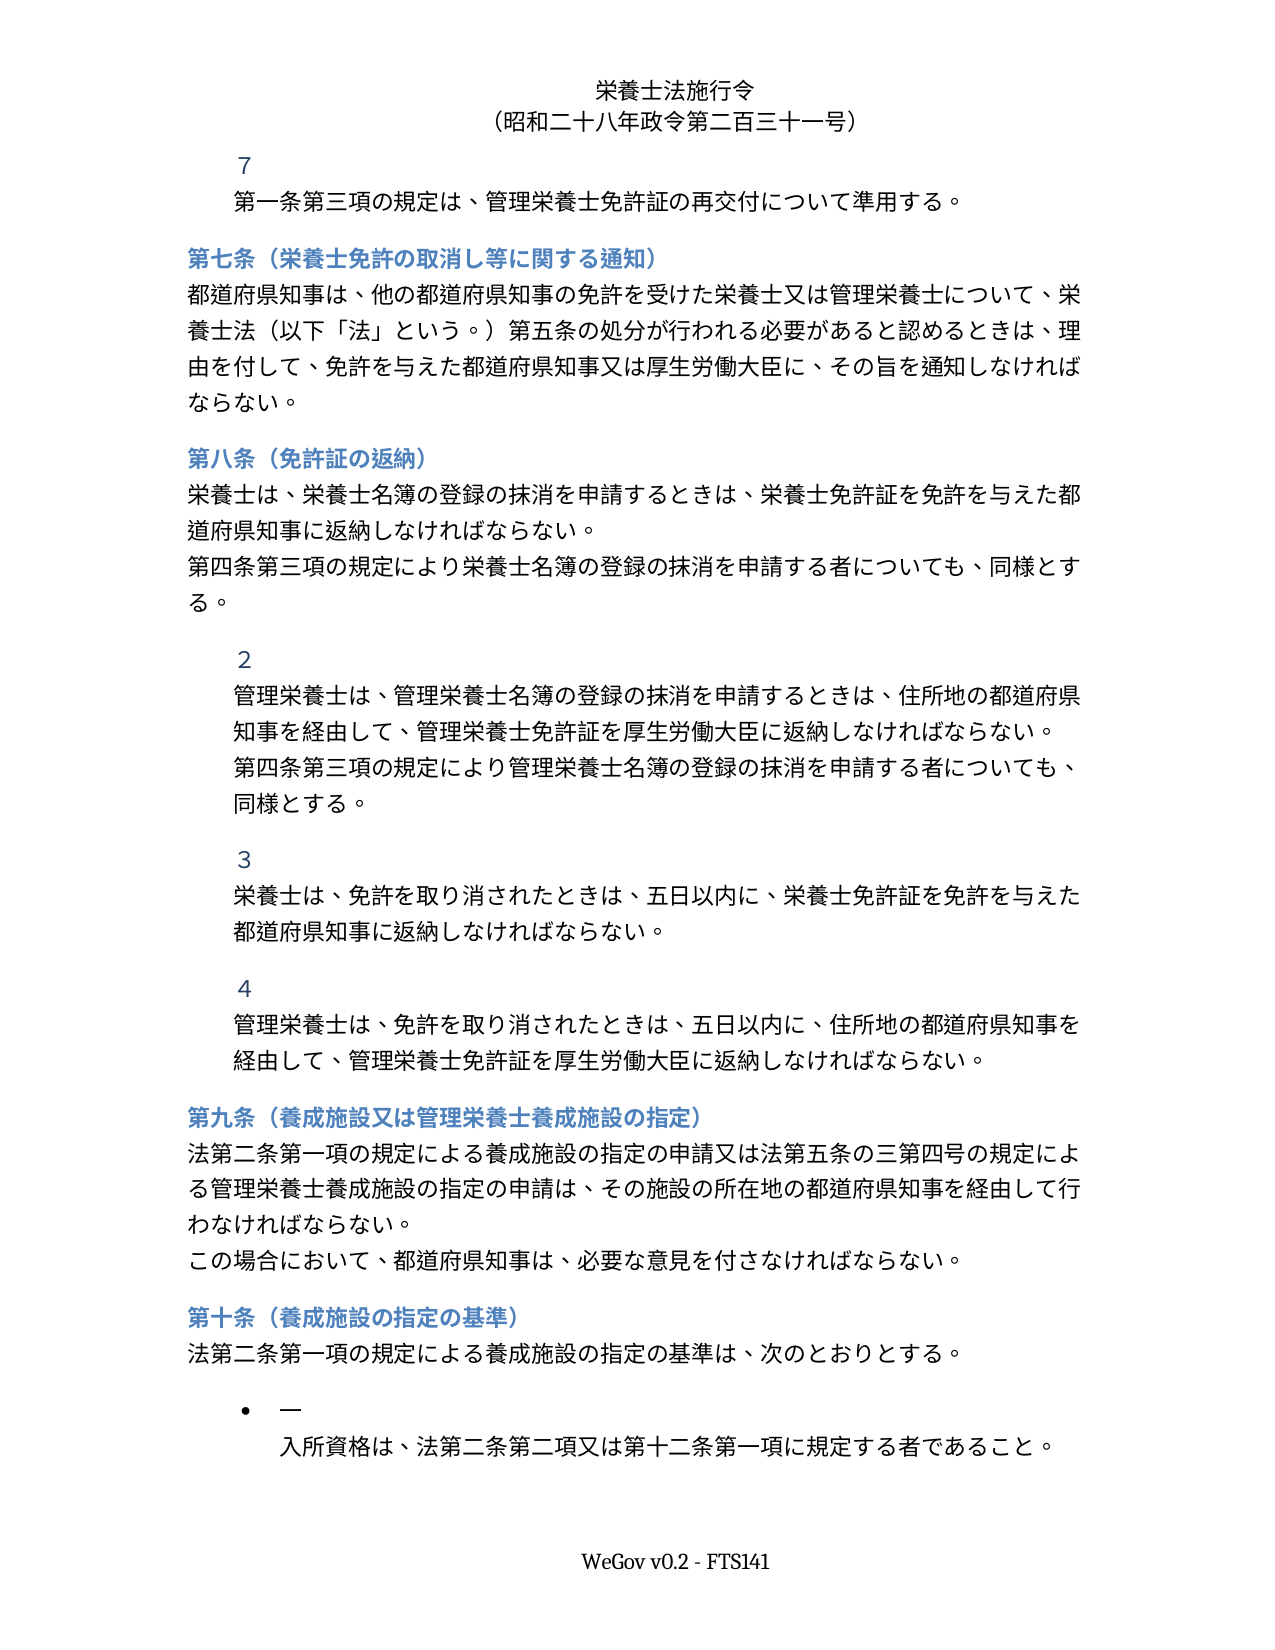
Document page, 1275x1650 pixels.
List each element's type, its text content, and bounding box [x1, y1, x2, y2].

text 法第二条第一項の規定による養成施設の指定の申請又は法第五条の三第四号の規定による管理栄養士養成施設の指定の申請は、その施設の所在地の都道府県知事を経由して行わなければならない。 この場合において、都道府県知事は、必要な意見を付さなければならない。 [187, 1137, 1087, 1277]
subtitle 第九条（養成施設又は管理栄養士養成施設の指定） [187, 1102, 1087, 1133]
subtitle ７ [233, 150, 1087, 181]
text 栄養士は、免許を取り消されたときは、五日以内に、栄養士免許証を免許を与えた都道府県知事に返納しなければならない。 [233, 880, 1087, 947]
subtitle ４ [233, 973, 1087, 1004]
text 法第二条第一項の規定による養成施設の指定の基準は、次のとおりとする。 [187, 1338, 1087, 1369]
subtitle 第七条（栄養士免許の取消し等に関する通知） [187, 243, 1087, 274]
text 都道府県知事は、他の都道府県知事の免許を受けた栄養士又は管理栄養士について、栄養士法（以下「法」という。）第五条の処分が行われる必要があると認めるときは、理由を付して、免許を与えた都道府県知事又は厚生労働大臣に、その旨を通知しなければならない。 [187, 279, 1087, 418]
list 一 入所資格は、法第二条第二項又は第十二条第一項に規定する者であること。 [242, 1395, 1087, 1462]
subtitle 第八条（免許証の返納） [187, 443, 1087, 474]
text 栄養士は、栄養士名簿の登録の抹消を申請するときは、栄養士免許証を免許を与えた都道府県知事に返納しなければならない。 第四条第三項の規定により栄養士名簿の登録の抹消を申請する者についても、同様とする。 [187, 479, 1087, 618]
subtitle 第十条（養成施設の指定の基準） [187, 1302, 1087, 1333]
subtitle ３ [233, 844, 1087, 876]
subtitle ２ [233, 644, 1087, 675]
text 管理栄養士は、免許を取り消されたときは、五日以内に、住所地の都道府県知事を経由して、管理栄養士免許証を厚生労働大臣に返納しなければならない。 [233, 1009, 1087, 1076]
text 管理栄養士は、管理栄養士名簿の登録の抹消を申請するときは、住所地の都道府県知事を経由して、管理栄養士免許証を厚生労働大臣に返納しなければならない。 第四条第三項の規定により管理栄養士名簿の登録の抹消を申請する者についても、同様とする。 [233, 680, 1087, 819]
text 第一条第三項の規定は、管理栄養士免許証の再交付について準用する。 [233, 186, 1087, 217]
